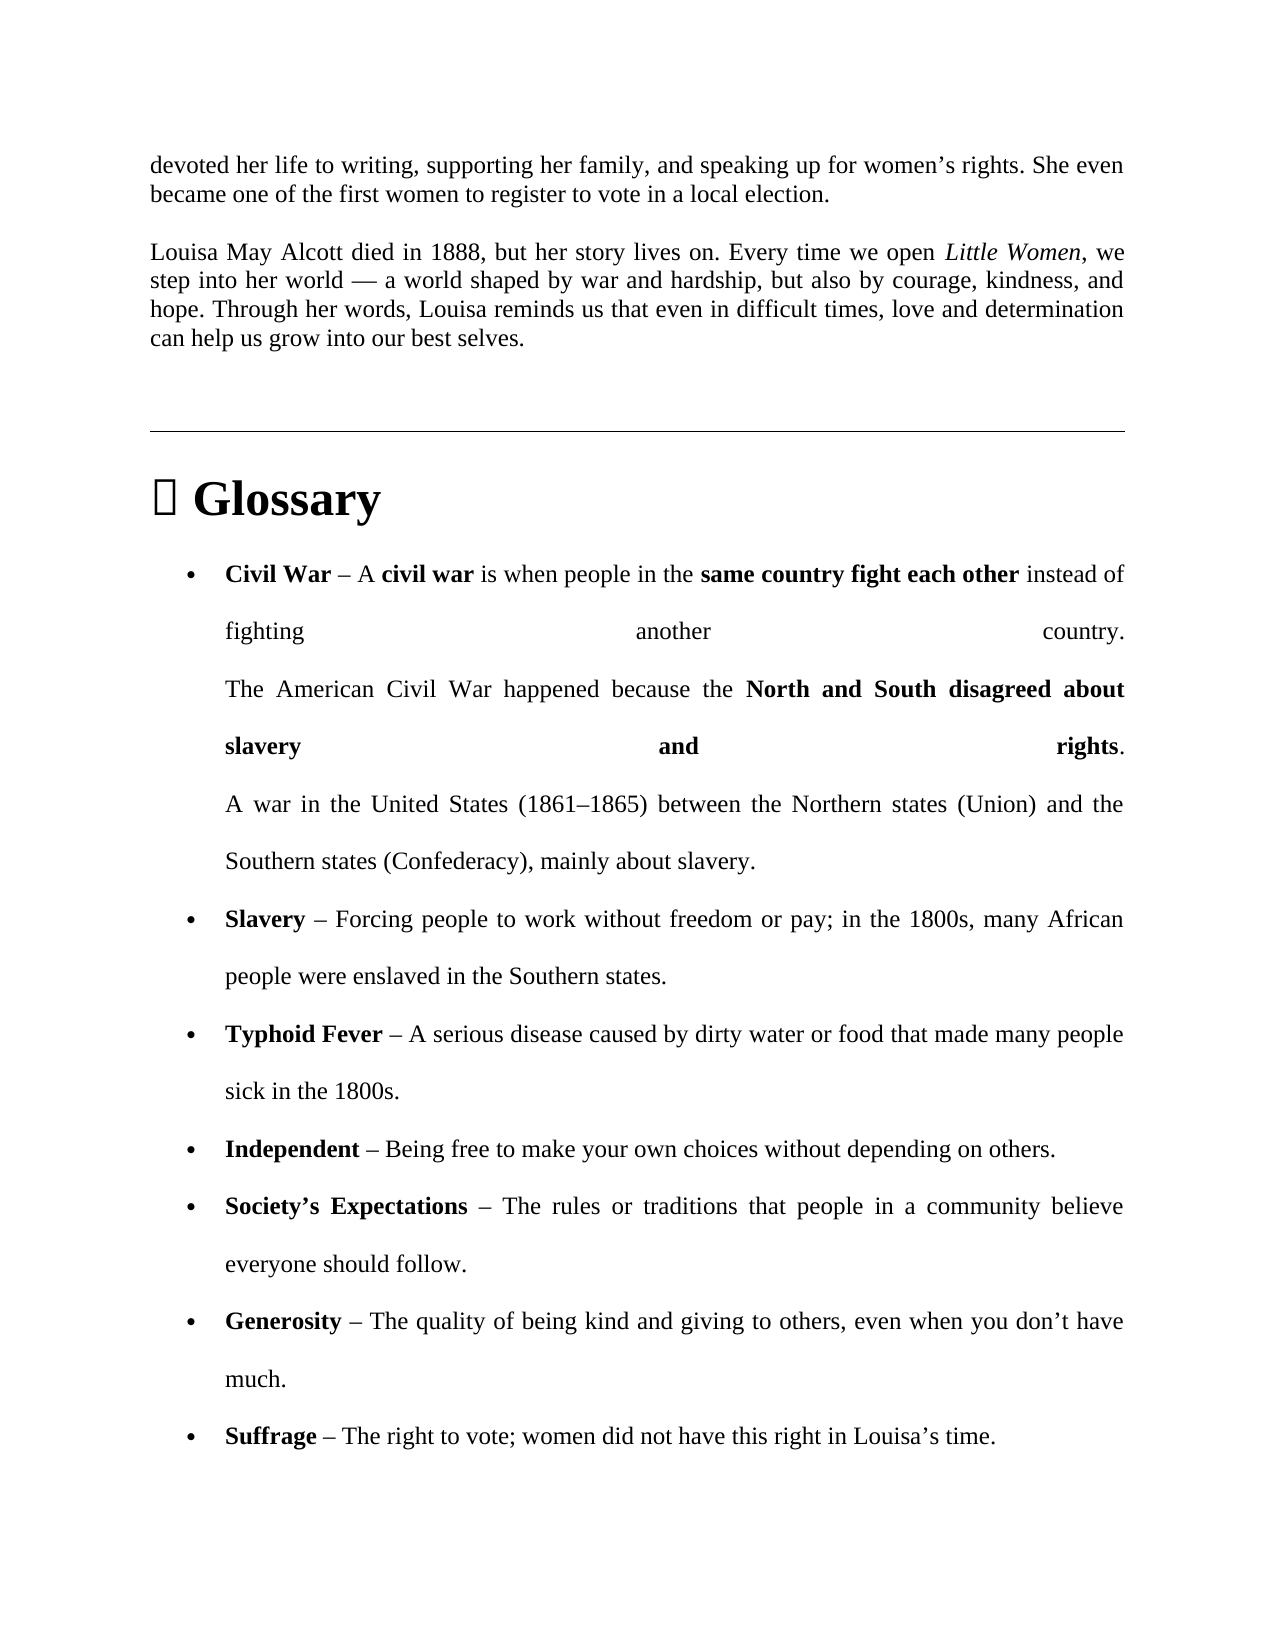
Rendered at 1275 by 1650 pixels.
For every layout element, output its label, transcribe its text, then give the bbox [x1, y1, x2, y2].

list Typhoid Fever – A serious disease caused by dirty water or food that made many people sick in the 1800s. [187, 1019, 1125, 1105]
list Independent – Being free to make your own choices without depending on others. [187, 1134, 1125, 1163]
list Civil War – A civil war is when people in the same country fight each other instead of fighting another country. The American Civil War happened because the North and South disagreed about slavery and rights. A war in the United States (1861–1865) between the Northern states (Union) and the Southern states (Confederacy), mainly about slavery. [187, 559, 1125, 875]
list Society’s Expectations – The rules or traditions that people in a community believe everyone should follow. [187, 1191, 1125, 1278]
list Slavery – Forcing people to work without freedom or pay; in the 1800s, many African people were enslaved in the Southern states. [187, 904, 1125, 990]
list Suffrage – The right to vote; women did not have this right in Louisa’s time. [187, 1421, 1125, 1450]
list Generosity – The quality of being kind and giving to others, even when you don’t have much. [187, 1306, 1125, 1393]
text 📘 Glossary [150, 462, 1125, 530]
text Louisa May Alcott died in 1888, but her story lives on. Every time we open Little Women, we step into her world — a world shaped by war and hardship, but also by courage, kindness, and hope. Through her words, Louisa reminds us that even in difficult times, love and determination can help us grow into our best selves. [150, 237, 1125, 352]
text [150, 150, 1125, 207]
